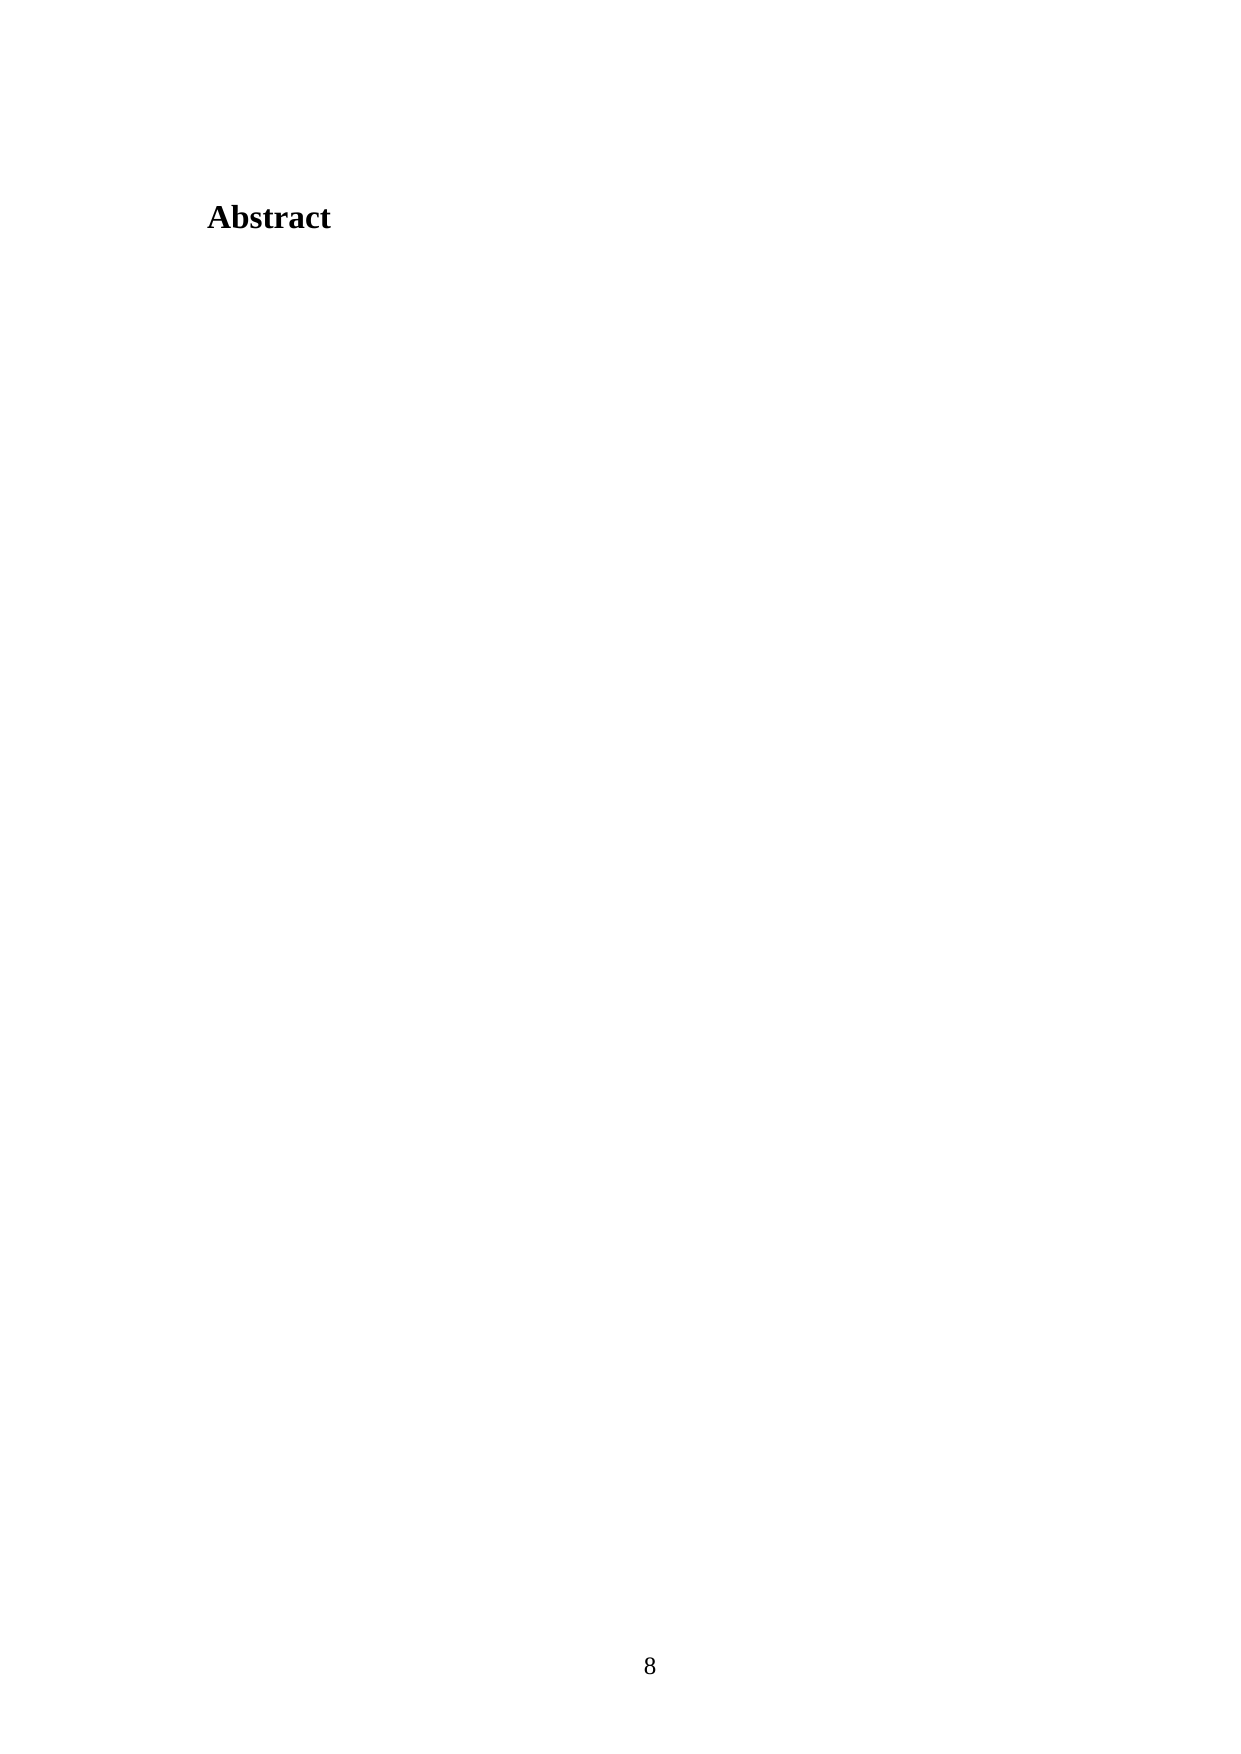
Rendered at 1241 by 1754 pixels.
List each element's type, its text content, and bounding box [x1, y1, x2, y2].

subtitle Abstract [207, 198, 1092, 236]
